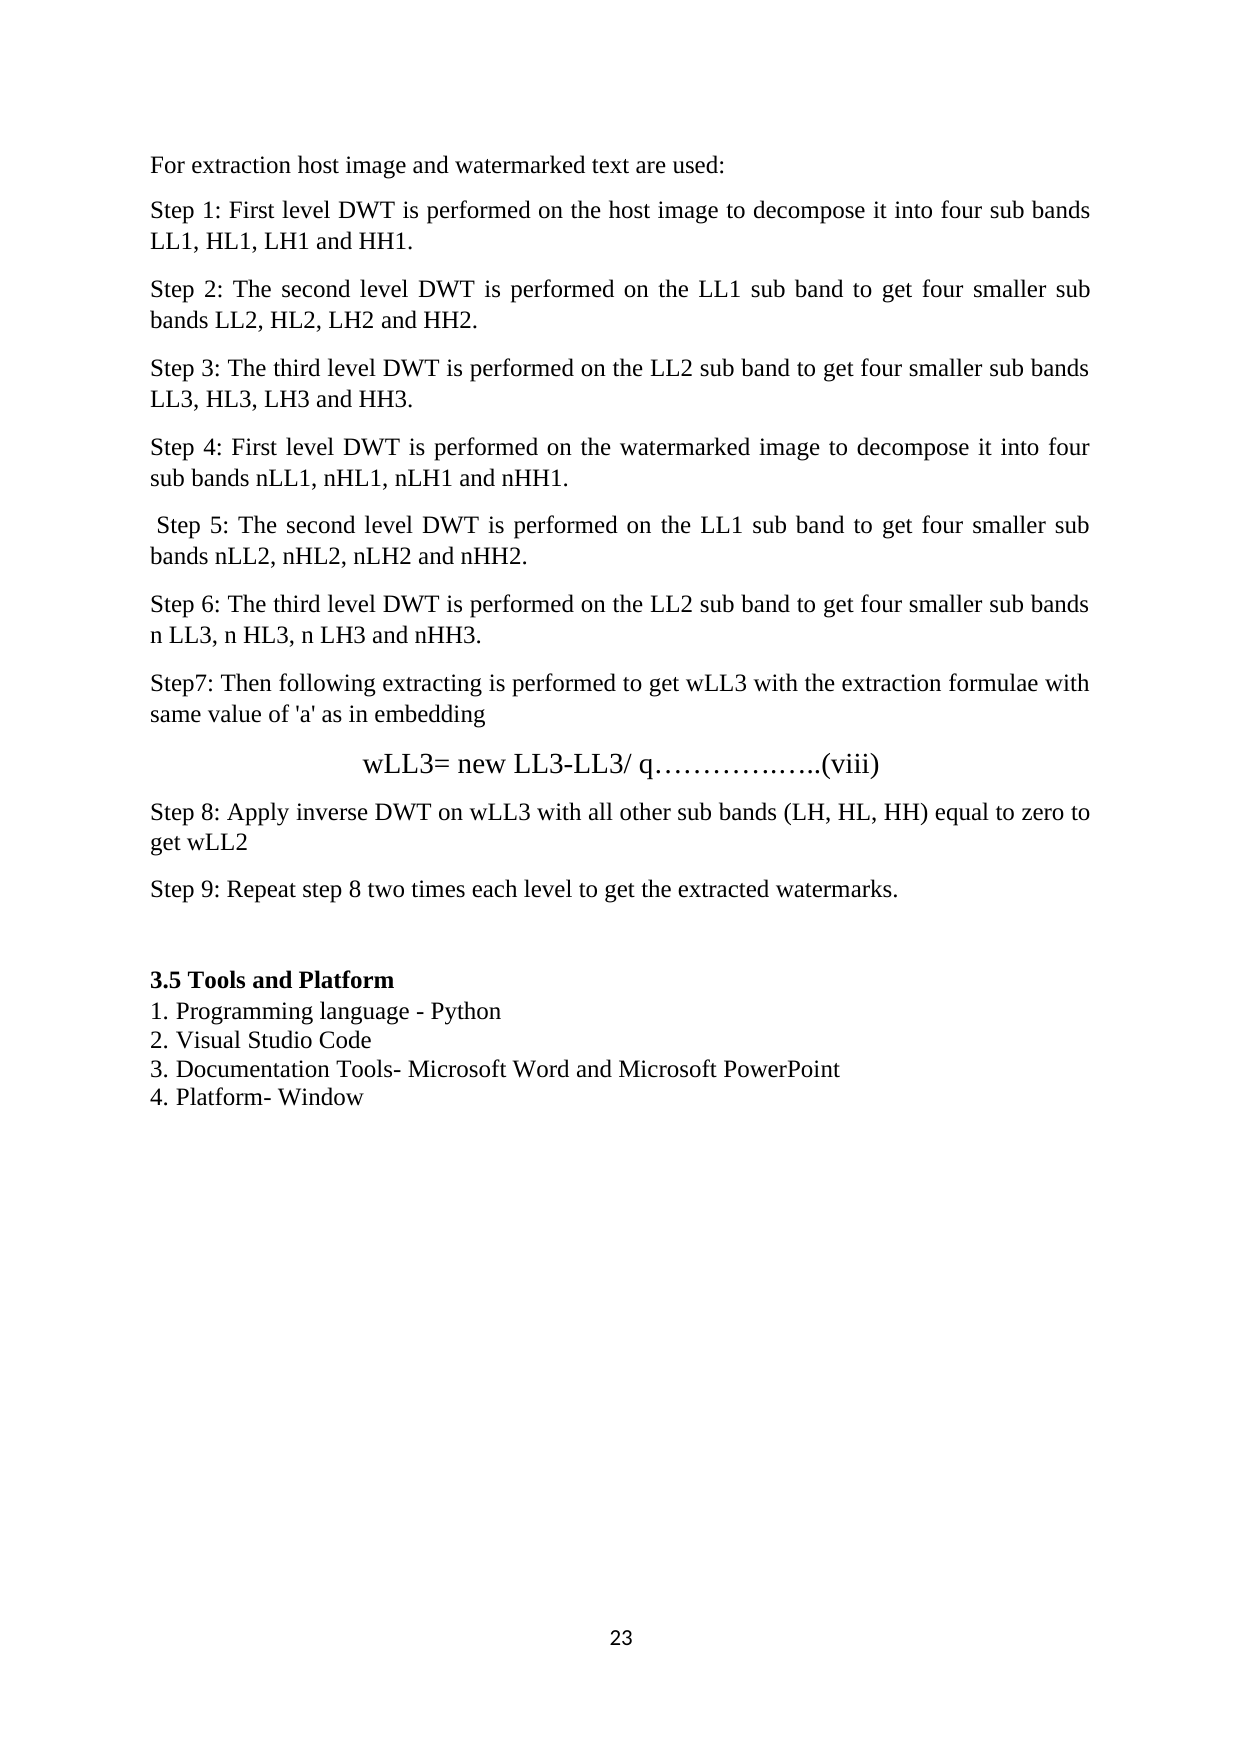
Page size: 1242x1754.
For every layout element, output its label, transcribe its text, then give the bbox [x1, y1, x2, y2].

list Programming language - Python [150, 996, 1092, 1025]
text Step 4: First level DWT is performed on the watermarked image to decompose it into four sub bands nLL1, nHL1, nLH1 and nHH1. [150, 432, 1092, 491]
text Step 2: The second level DWT is performed on the LL1 sub band to get four smaller sub bands LL2, HL2, LH2 and HH2. [150, 274, 1092, 334]
text Step 8: Apply inverse DWT on wLL3 with all other sub bands (LH, HL, HH) equal to zero to get wLL2 [150, 797, 1092, 856]
list Visual Studio Code [150, 1025, 1092, 1054]
subtitle 3.5 Tools and Platform [150, 965, 1092, 994]
text Step 9: Repeat step 8 two times each level to get the extracted watermarks. [150, 874, 1092, 903]
text For extraction host image and watermarked text are used: [150, 150, 1092, 179]
text Step 1: First level DWT is performed on the host image to decompose it into four sub bands LL1, HL1, LH1 and HH1. [150, 195, 1092, 255]
text Step 3: The third level DWT is performed on the LL2 sub band to get four smaller sub bands LL3, HL3, LH3 and HH3. [150, 353, 1092, 413]
text wLL3= new LL3-LL3/ q………….…..(viii) [150, 747, 1092, 780]
text Step 5: The second level DWT is performed on the LL1 sub band to get four smaller sub bands nLL2, nHL2, nLH2 and nHH2. [150, 510, 1092, 570]
list Documentation Tools- Microsoft Word and Microsoft PowerPoint [150, 1054, 1092, 1082]
text Step 6: The third level DWT is performed on the LL2 sub band to get four smaller sub bands n LL3, n HL3, n LH3 and nHH3. [150, 589, 1092, 649]
list Platform- Window [150, 1082, 1092, 1111]
text Step7: Then following extracting is performed to get wLL3 with the extraction formulae with same value of 'a' as in embedding [150, 668, 1092, 728]
